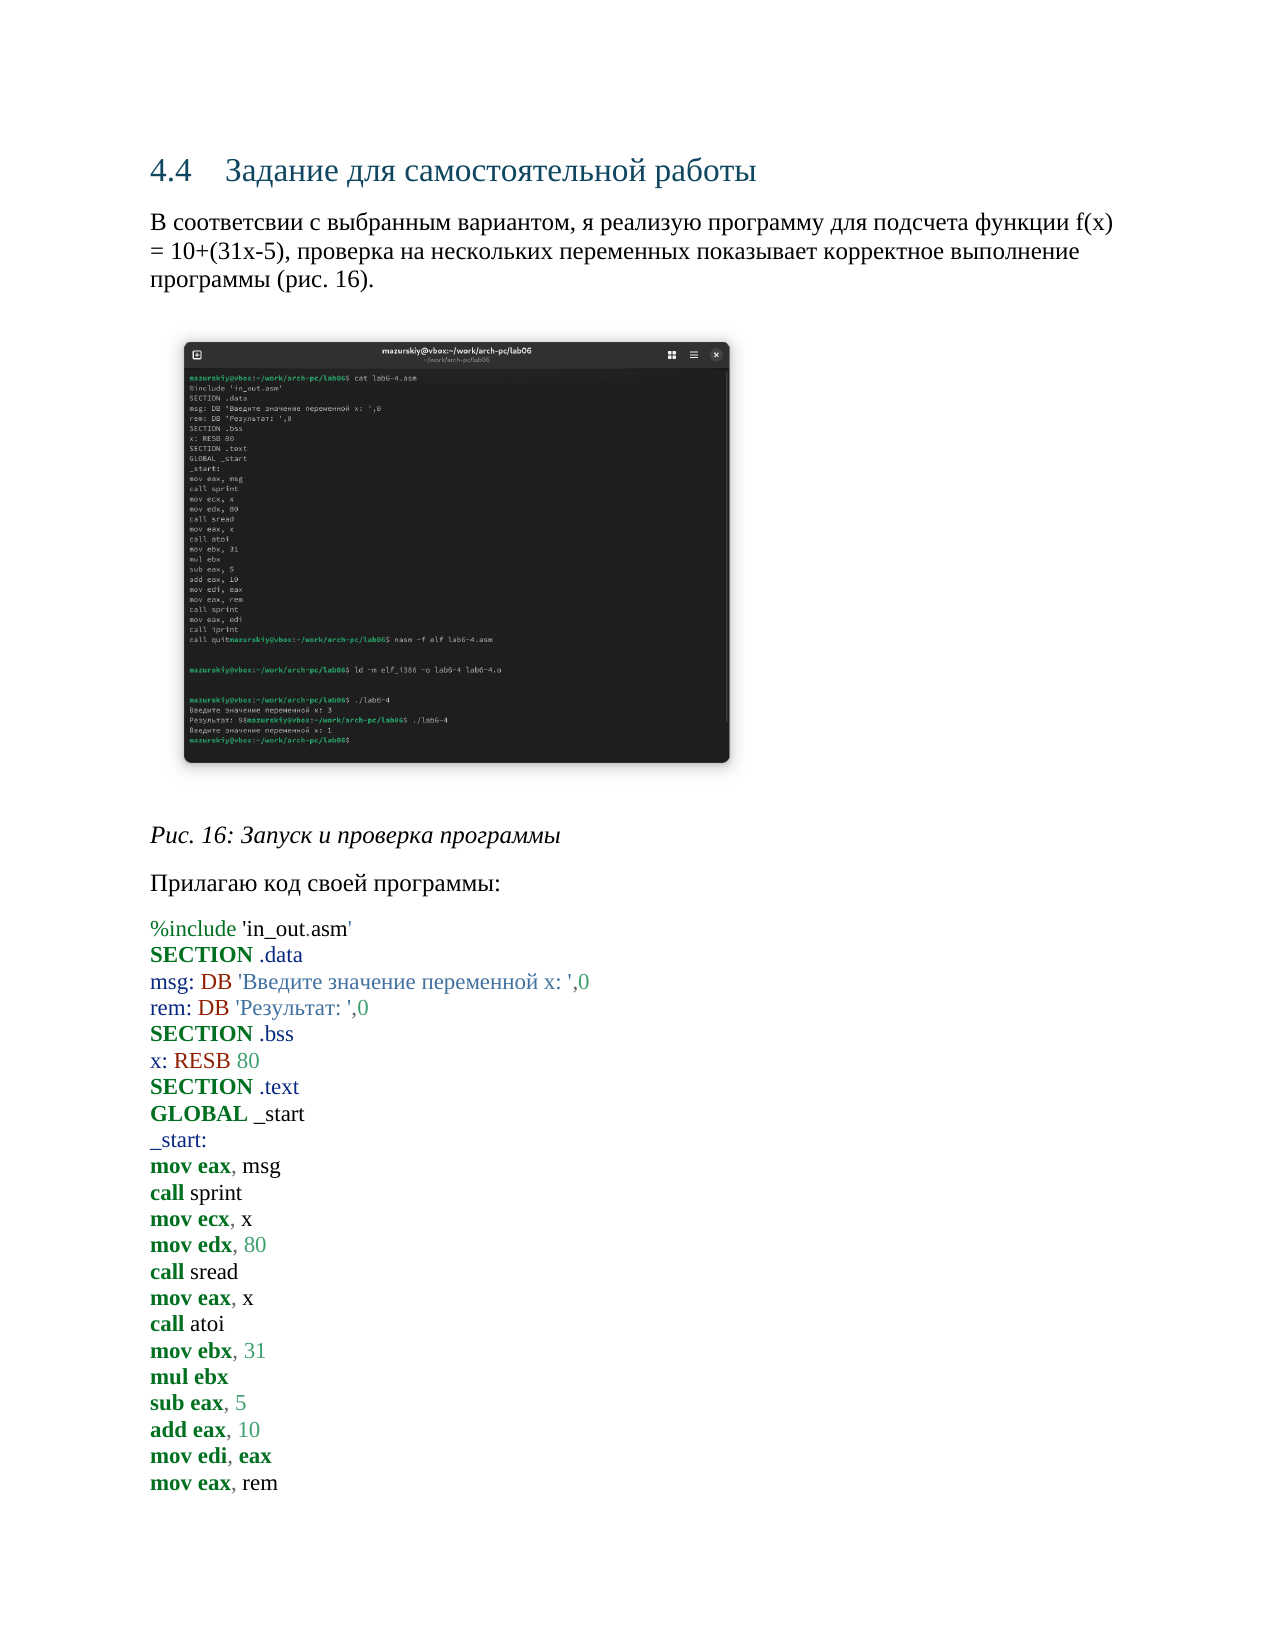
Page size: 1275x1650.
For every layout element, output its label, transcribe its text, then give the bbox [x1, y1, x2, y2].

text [150, 915, 1125, 1495]
text В соответсвии с выбранным вариантом, я реализую программу для подсчета функции f(x) = 10+(31x-5), проверка на нескольких переменных показывает корректное выполнение программы (рис. 16). [150, 207, 1125, 293]
subtitle 4.4 Задание для самостоятельной работы [150, 150, 1125, 188]
text Прилагаю код своей программы: [150, 868, 1125, 896]
picture [150, 312, 763, 800]
text Рис. 16: Запуск и проверка программы [150, 820, 1125, 849]
